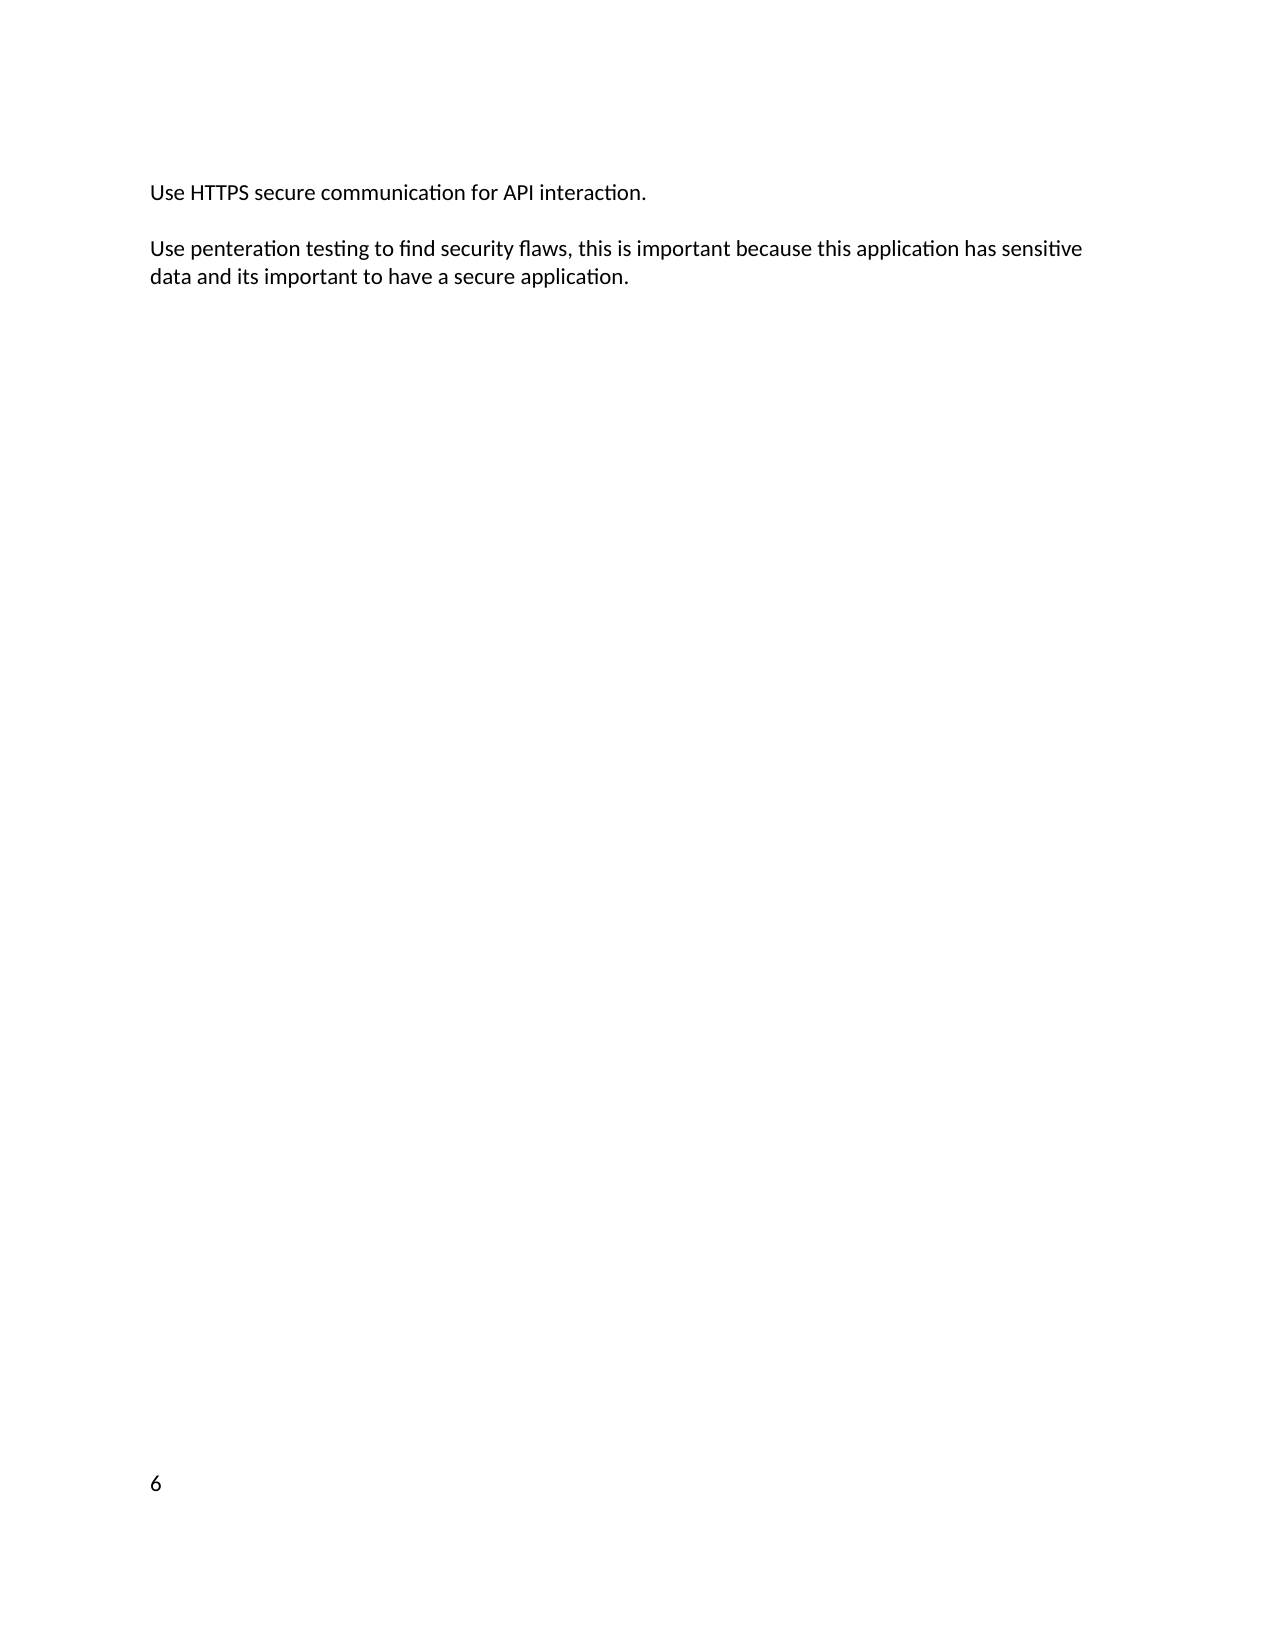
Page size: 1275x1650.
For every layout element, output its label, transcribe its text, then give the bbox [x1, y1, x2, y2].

text Use penteration testing to find security flaws, this is important because this application has sensitive data and its important to have a secure application. [150, 234, 1125, 290]
text Use HTTPS secure communication for API interaction. [150, 178, 1125, 206]
